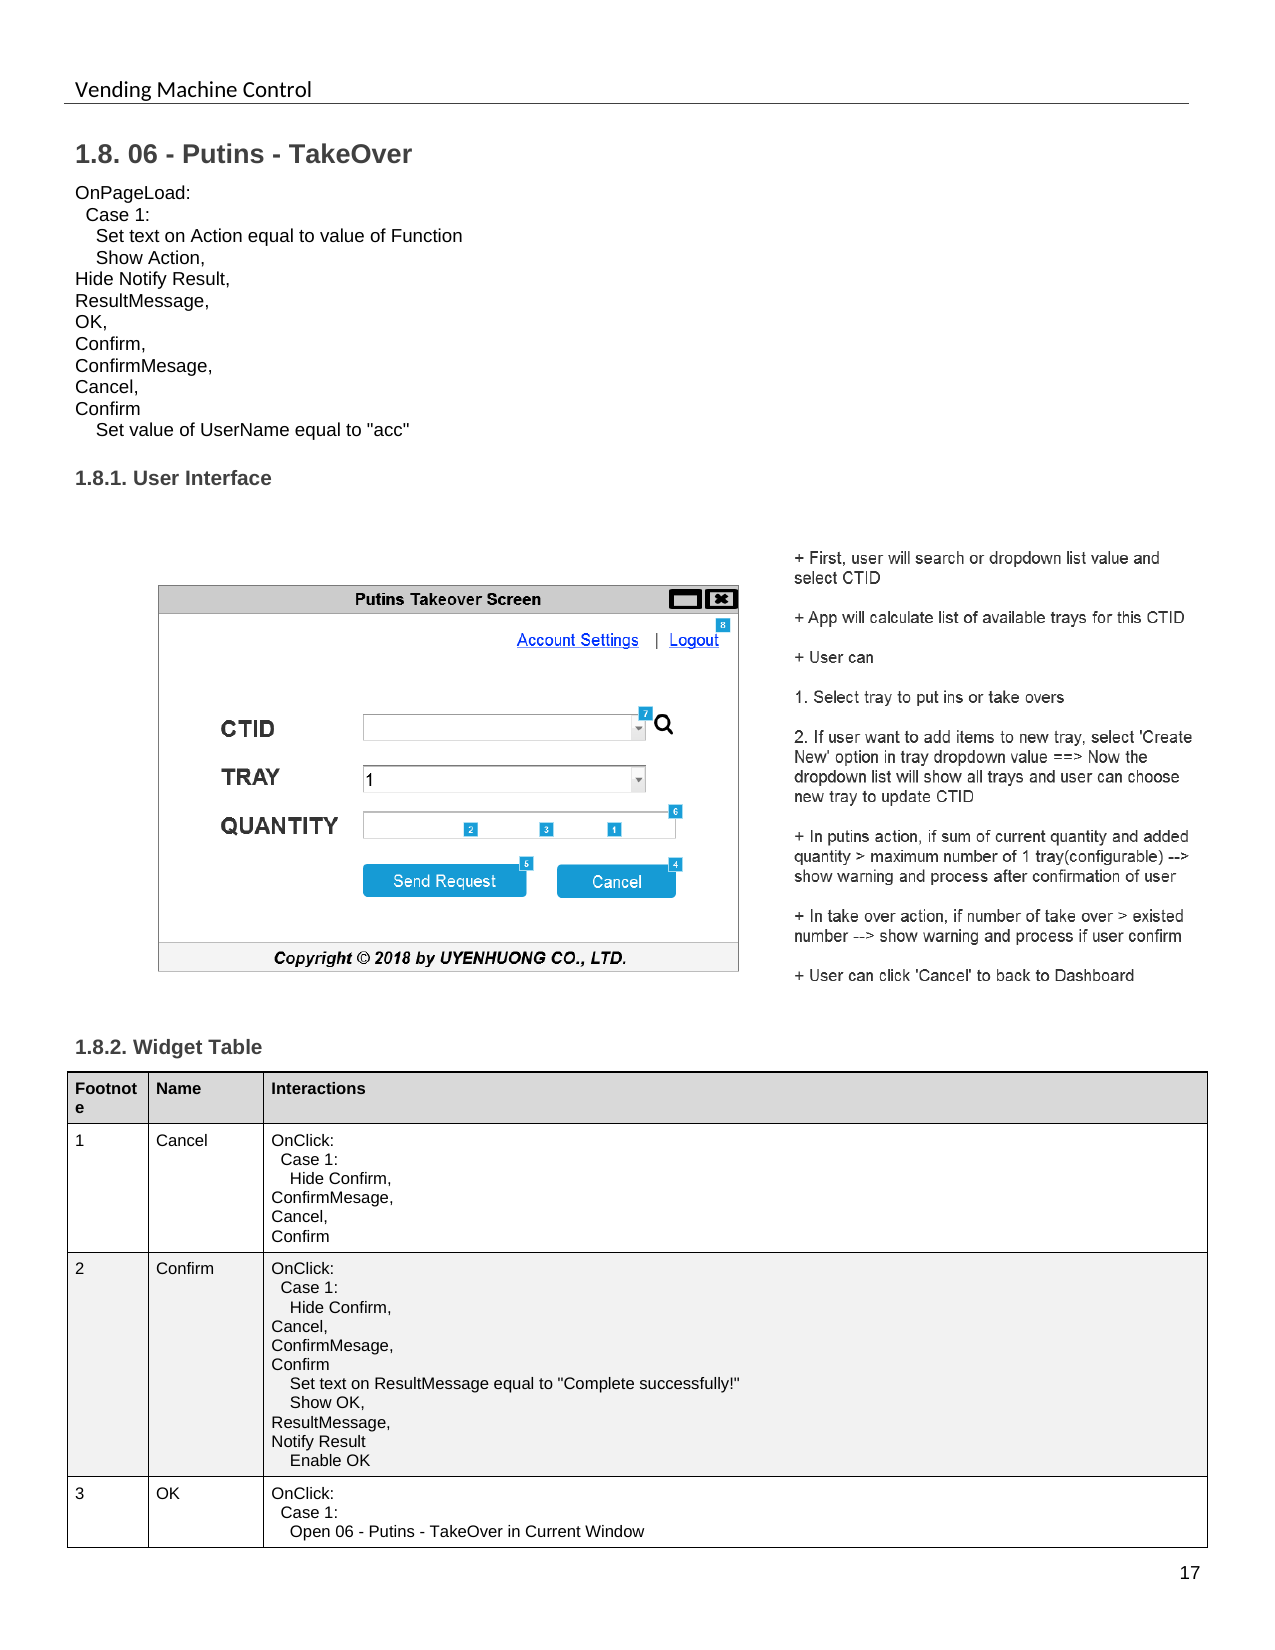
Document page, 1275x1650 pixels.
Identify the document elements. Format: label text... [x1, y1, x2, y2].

table_cell OnClick: Case 1: Hide Confirm, ConfirmMesage, Cancel, Confirm [264, 1124, 1207, 1252]
table_header Interactions [264, 1073, 1207, 1123]
picture [75, 502, 1200, 1010]
table_header Name [149, 1073, 263, 1123]
table_cell 3 [68, 1477, 148, 1547]
table_cell Confirm [149, 1253, 263, 1476]
table_cell OK [149, 1477, 263, 1547]
subtitle User Interface [75, 466, 1200, 490]
subtitle Widget Table [75, 1035, 1200, 1059]
table_cell 1 [68, 1124, 148, 1252]
subtitle 06 - Putins - TakeOver [75, 138, 1200, 169]
text OnPageLoad: Case 1: Set text on Action equal to value of Function Show Action, Hide Notify Result, ResultMessage, OK, Confirm, ConfirmMesage, Cancel, Confirm Set value of UserName equal to "acc" [75, 182, 1200, 441]
table_cell OnClick: Case 1: Open 06 - Putins - TakeOver in Current Window [264, 1477, 1207, 1547]
table_cell Cancel [149, 1124, 263, 1252]
table_header Footnote [68, 1073, 148, 1123]
table_cell OnClick: Case 1: Hide Confirm, Cancel, ConfirmMesage, Confirm Set text on ResultMessage equal to "Complete successfully!" Show OK, ResultMessage, Notify Result Enable OK [264, 1253, 1207, 1476]
table_cell 2 [68, 1253, 148, 1476]
